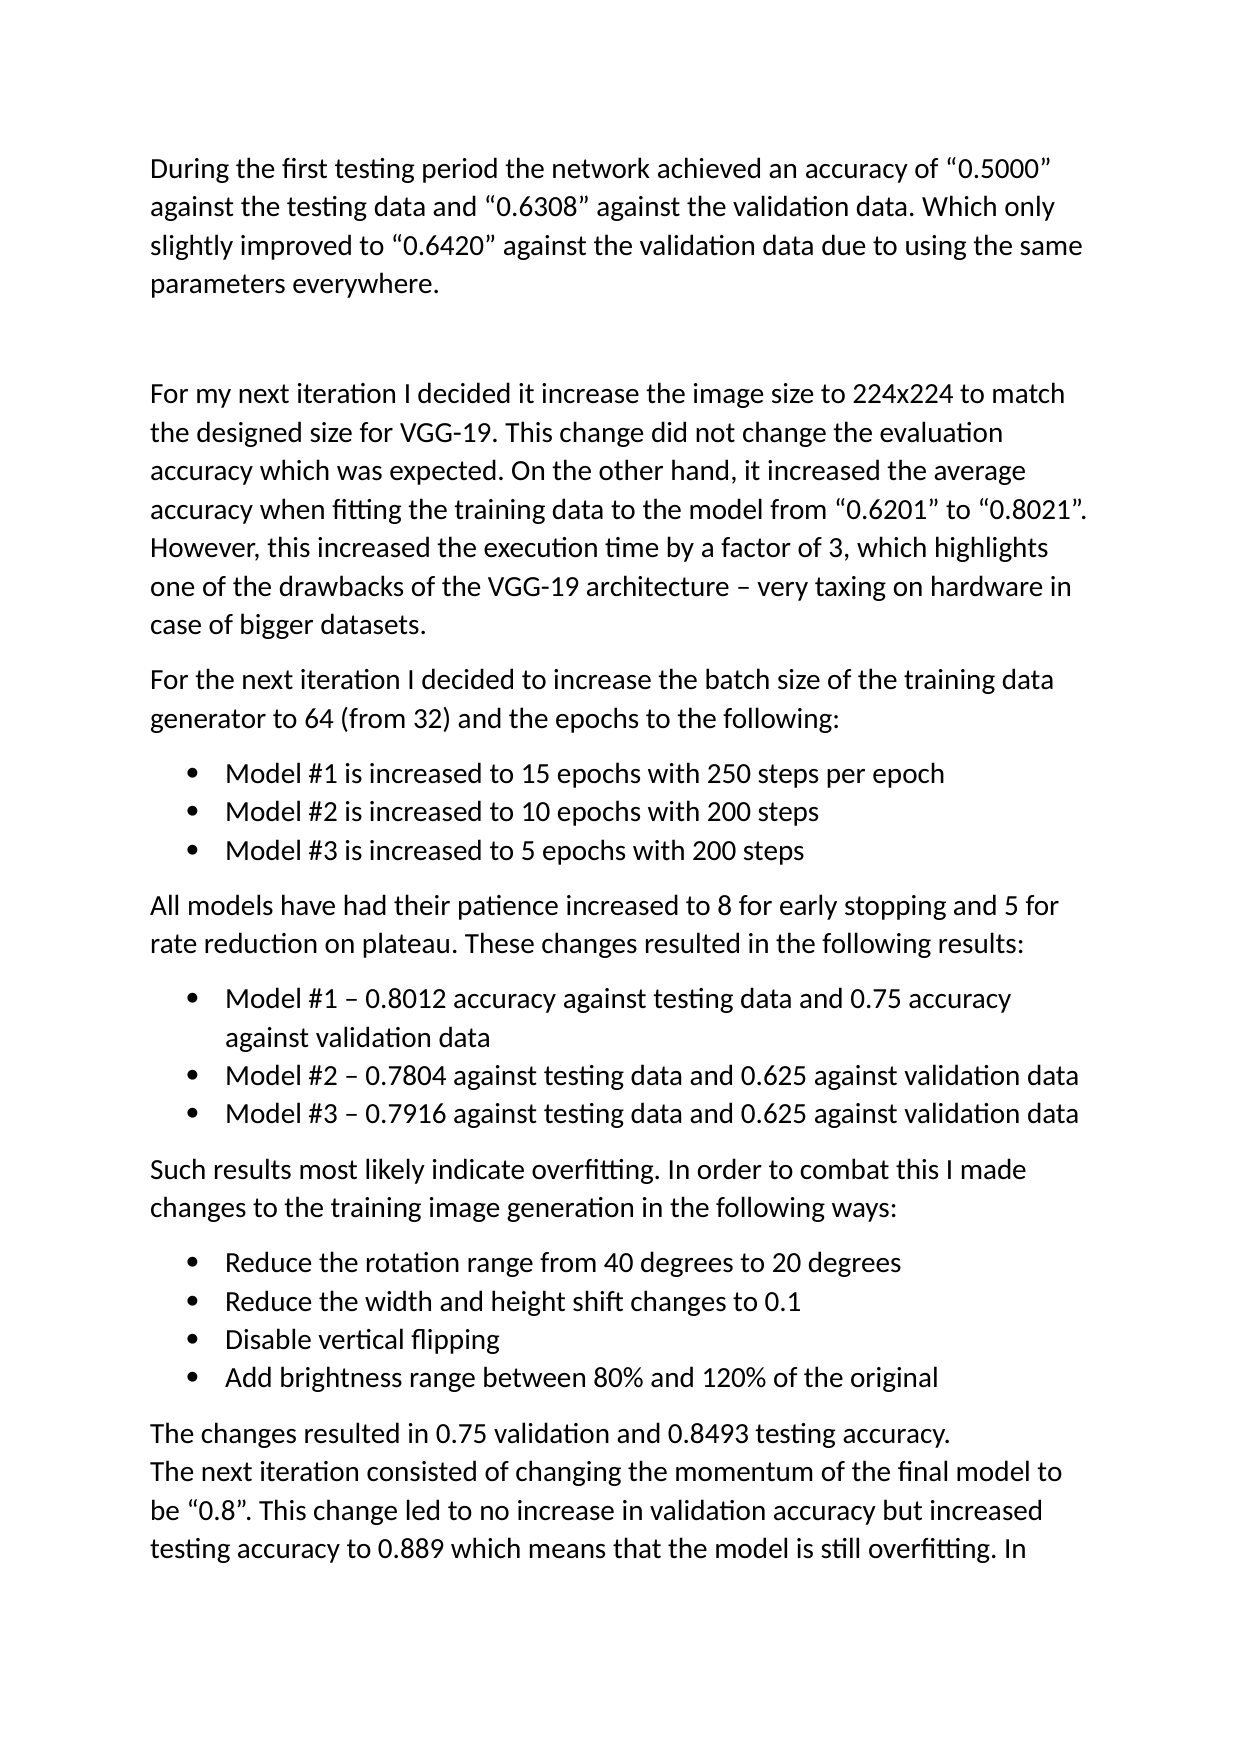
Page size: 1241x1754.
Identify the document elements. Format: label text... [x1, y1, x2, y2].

list Reduce the rotation range from 40 degrees to 20 degrees [187, 1244, 1090, 1280]
list Model #2 is increased to 10 epochs with 200 steps [187, 793, 1090, 829]
list Model #1 is increased to 15 epochs with 250 steps per epoch [187, 755, 1090, 790]
text All models have had their patience increased to 8 for early stopping and 5 for rate reduction on plateau. These changes resulted in the following results: [150, 887, 1090, 961]
text For the next iteration I decided to increase the batch size of the training data generator to 64 (from 32) and the epochs to the following: [150, 661, 1090, 735]
text For my next iteration I decided it increase the image size to 224x224 to match the designed size for VGG-19. This change did not change the evaluation accuracy which was expected. On the other hand, it increased the average accuracy when fitting the training data to the model from “0.6201” to “0.8021”. However, this increased the execution time by a factor of 3, which highlights one of the drawbacks of the VGG-19 architecture – very taxing on hardware in case of bigger datasets. [150, 376, 1090, 642]
list Model #3 is increased to 5 epochs with 200 steps [187, 832, 1090, 867]
list Reduce the width and height shift changes to 0.1 [187, 1283, 1090, 1318]
list Model #2 – 0.7804 against testing data and 0.625 against validation data [187, 1057, 1090, 1093]
text During the first testing period the network achieved an accuracy of “0.5000” against the testing data and “0.6308” against the validation data. Which only slightly improved to “0.6420” against the validation data due to using the same parameters everywhere. [150, 150, 1090, 301]
text Such results most likely indicate overfitting. In order to combat this I made changes to the training image generation in the following ways: [150, 1151, 1090, 1225]
list Add brightness range between 80% and 120% of the original [187, 1359, 1090, 1395]
list Disable vertical flipping [187, 1321, 1090, 1357]
list Model #1 – 0.8012 accuracy against testing data and 0.75 accuracy against validation data [187, 980, 1090, 1054]
list Model #3 – 0.7916 against testing data and 0.625 against validation data [187, 1096, 1090, 1131]
